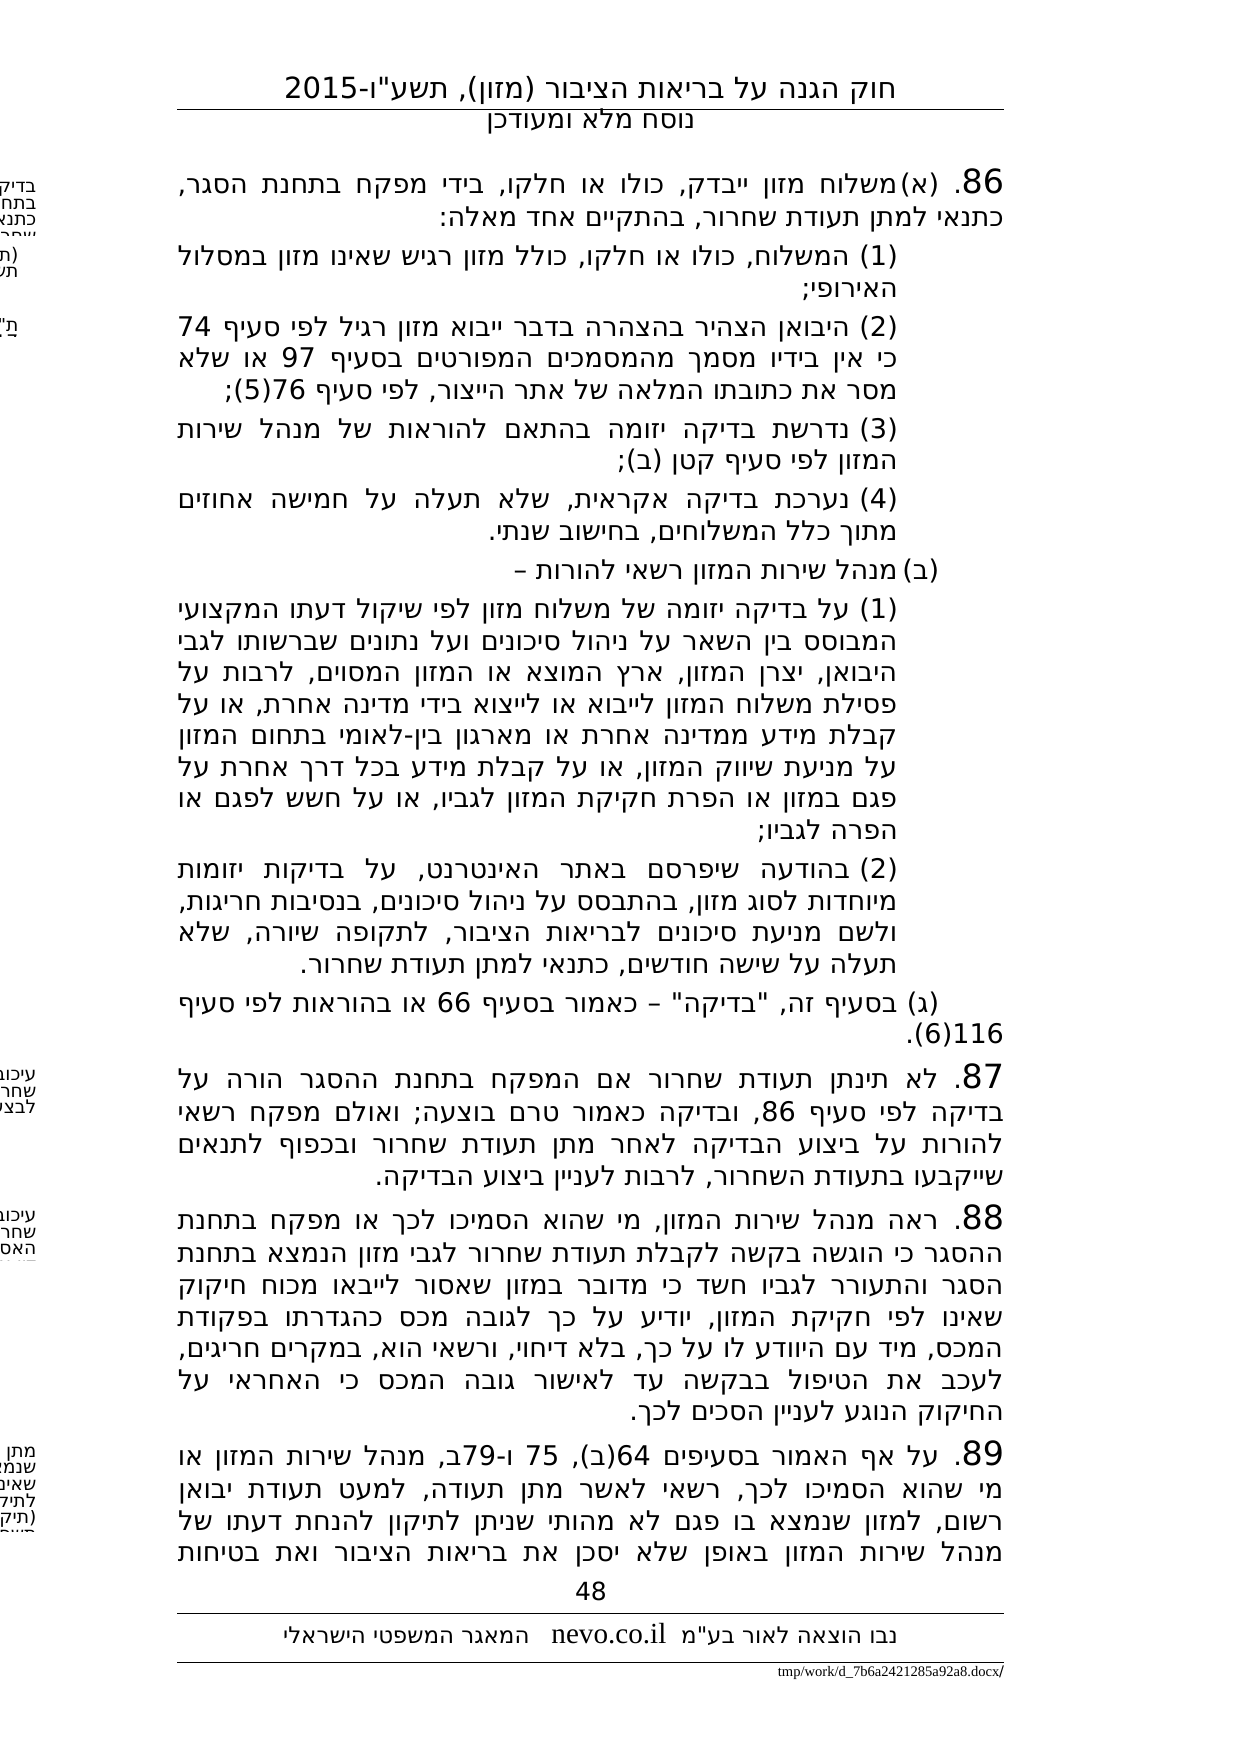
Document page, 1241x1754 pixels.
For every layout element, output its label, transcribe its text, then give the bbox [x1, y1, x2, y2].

text (1) על בדיקה יזומה של משלוח מזון לפי שיקול דעתו המקצועי המבוסס בין השאר על ניהול סיכונים ועל נתונים שברשותו לגבי היבואן, יצרן המזון, ארץ המוצא או המזון המסוים, לרבות על פסילת משלוח המזון לייבוא או לייצוא בידי מדינה אחרת, או על קבלת מידע ממדינה אחרת או מארגון בין-לאומי בתחום המזון על מניעת שיווק המזון, או על קבלת מידע בכל דרך אחרת על פגם במזון או הפרת חקיקת המזון לגביו, או על חשש לפגם או הפרה לגביו; [177, 593, 898, 846]
text (2) היבואן הצהיר בהצהרה בדבר ייבוא מזון רגיל לפי סעיף 74 כי אין בידיו מסמך מהמסמכים המפורטים בסעיף 97 או שלא מסר את כתובתו המלאה של אתר הייצור, לפי סעיף 76(5); [177, 311, 898, 406]
text (1) המשלוח, כולו או חלקו, כולל מזון רגיש שאינו מזון במסלול האירופי; [177, 240, 898, 303]
text 86. (א) משלוח מזון ייבדק, כולו או חלקו, בידי מפקח בתחנת הסגר, כתנאי למתן תעודת שחרור, בהתקיים אחד מאלה: [177, 162, 1004, 233]
text (ג) בסעיף זה, "בדיקה" – כאמור בסעיף 66 או בהוראות לפי סעיף 116(6). [177, 987, 1004, 1050]
text (2) בהודעה שיפרסם באתר האינטרנט, על בדיקות יזומות מיוחדות לסוג מזון, בהתבסס על ניהול סיכונים, בנסיבות חריגות, ולשם מניעת סיכונים לבריאות הציבור, לתקופה שיורה, שלא תעלה על שישה חודשים, כתנאי למתן תעודת שחרור. [177, 853, 898, 980]
text 88. ראה מנהל שירות המזון, מי שהוא הסמיכו לכך או מפקח בתחנת ההסגר כי הוגשה בקשה לקבלת תעודת שחרור לגבי מזון הנמצא בתחנת הסגר והתעורר לגביו חשד כי מדובר במזון שאסור לייבאו מכוח חיקוק שאינו לפי חקיקת המזון, יודיע על כך לגובה מכס כהגדרתו בפקודת המכס, מיד עם היוודע לו על כך, בלא דיחוי, ורשאי הוא, במקרים חריגים, לעכב את הטיפול בבקשה עד לאישור גובה המכס כי האחראי על החיקוק הנוגע לעניין הסכים לכך. [177, 1199, 1004, 1427]
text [177, 1434, 1004, 1568]
text (3) נדרשת בדיקה יזומה בהתאם להוראות של מנהל שירות המזון לפי סעיף קטן (ב); [177, 413, 898, 476]
text (4) נערכת בדיקה אקראית, שלא תעלה על חמישה אחוזים מתוך כלל המשלוחים, בחישוב שנתי. [177, 484, 898, 547]
text (ב) מנהל שירות המזון רשאי להורות – [177, 554, 1004, 586]
text 87. לא תינתן תעודת שחרור אם המפקח בתחנת ההסגר הורה על בדיקה לפי סעיף 86, ובדיקה כאמור טרם בוצעה; ואולם מפקח רשאי להורות על ביצוע הבדיקה לאחר מתן תעודת שחרור ובכפוף לתנאים שייקבעו בתעודת השחרור, לרבות לעניין ביצוע הבדיקה. [177, 1058, 1004, 1191]
